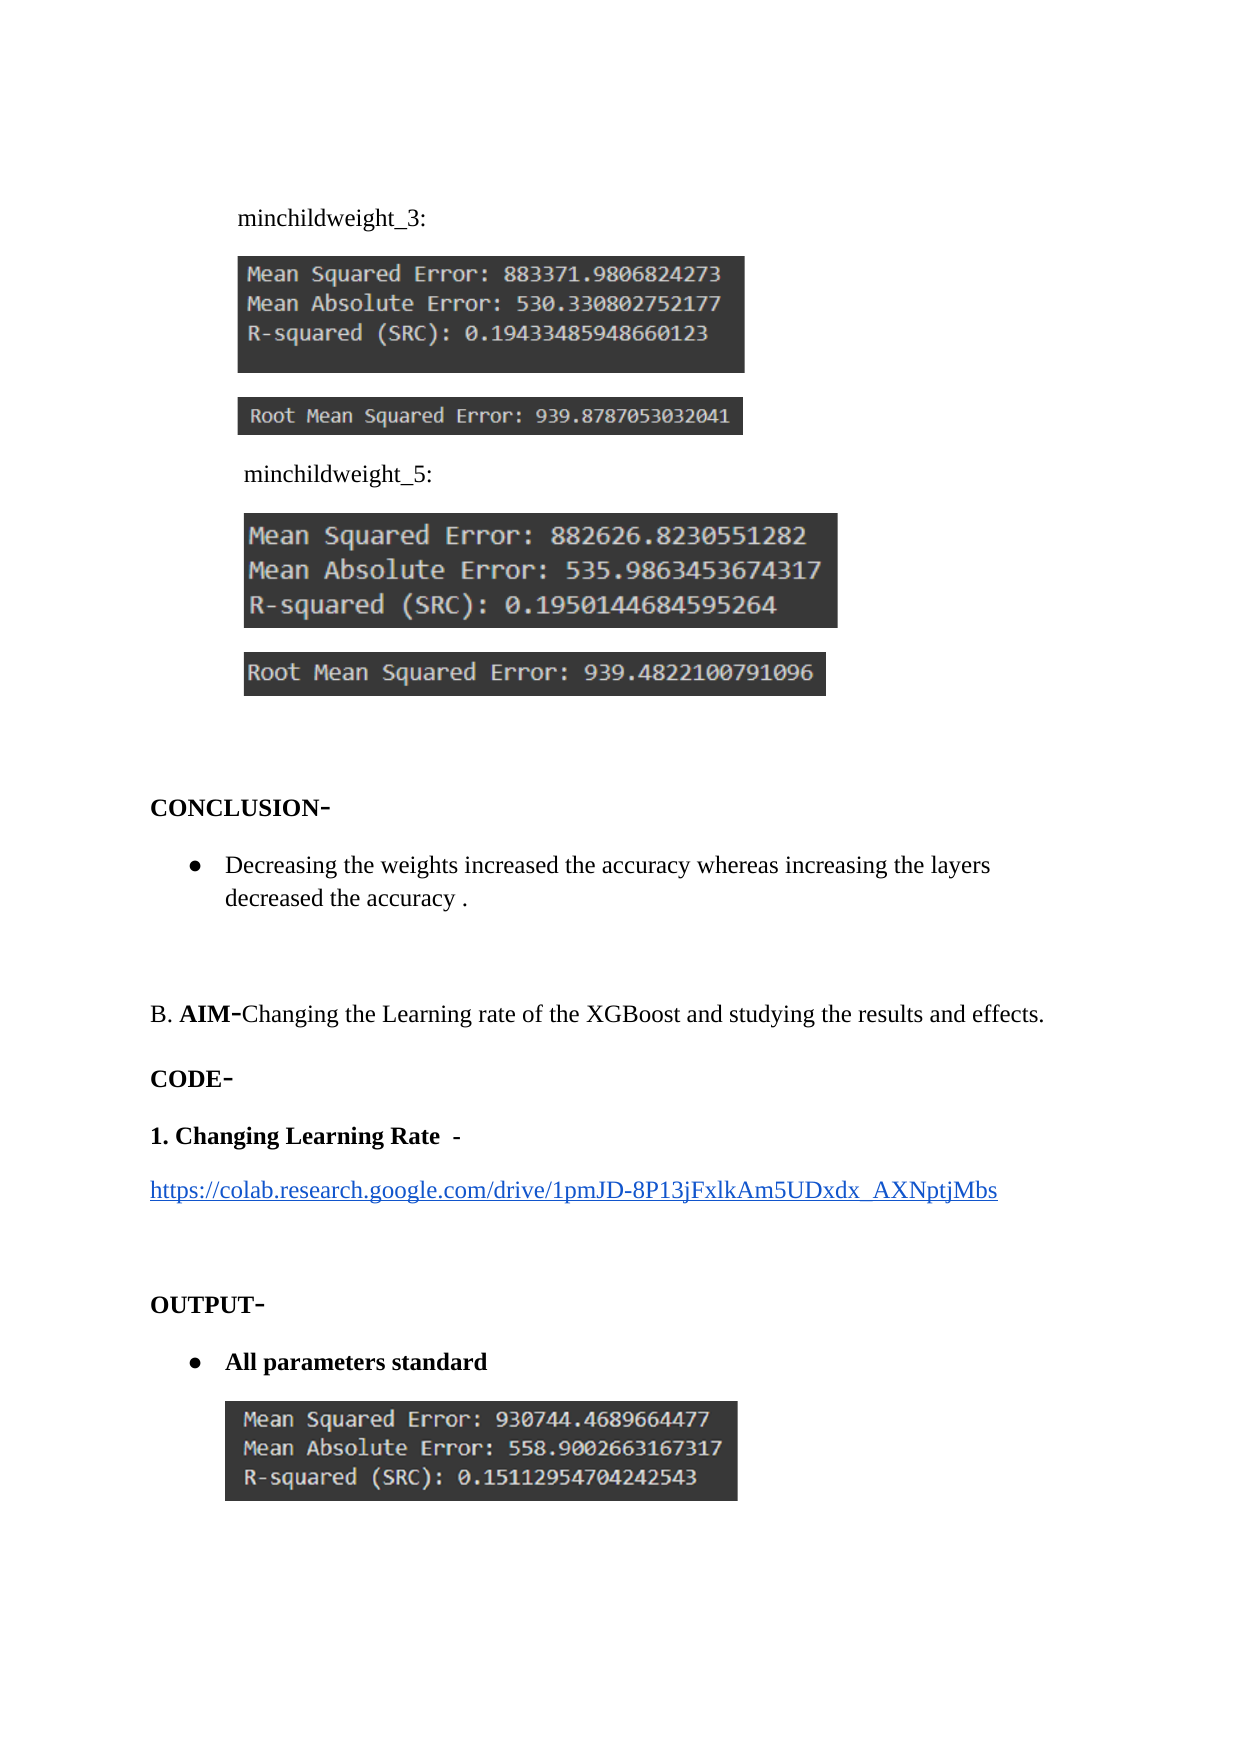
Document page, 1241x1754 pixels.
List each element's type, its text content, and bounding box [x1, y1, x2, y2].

text B. AIM-Changing the Learning rate of the XGBoost and studying the results and effects. [150, 991, 1090, 1029]
text CONCLUSION- [150, 786, 1090, 824]
picture [243, 513, 838, 628]
picture [237, 397, 743, 435]
text minchildweight_3: [150, 203, 1090, 232]
text minchildweight_5: [150, 459, 1090, 488]
text 1. Changing Learning Rate - [150, 1121, 1090, 1150]
picture [225, 1401, 738, 1501]
text CODE- [150, 1056, 1090, 1094]
picture [237, 256, 745, 373]
text https://colab.research.google.com/drive/1pmJD-8P13jFxlkAm5UDxdx_AXNptjMbs [150, 1175, 1090, 1204]
picture [243, 652, 826, 696]
list All parameters standard [187, 1347, 1090, 1376]
text OUTPUT- [150, 1283, 1090, 1321]
list Decreasing the weights increased the accuracy whereas increasing the layers decreased the accuracy . [187, 851, 1090, 912]
